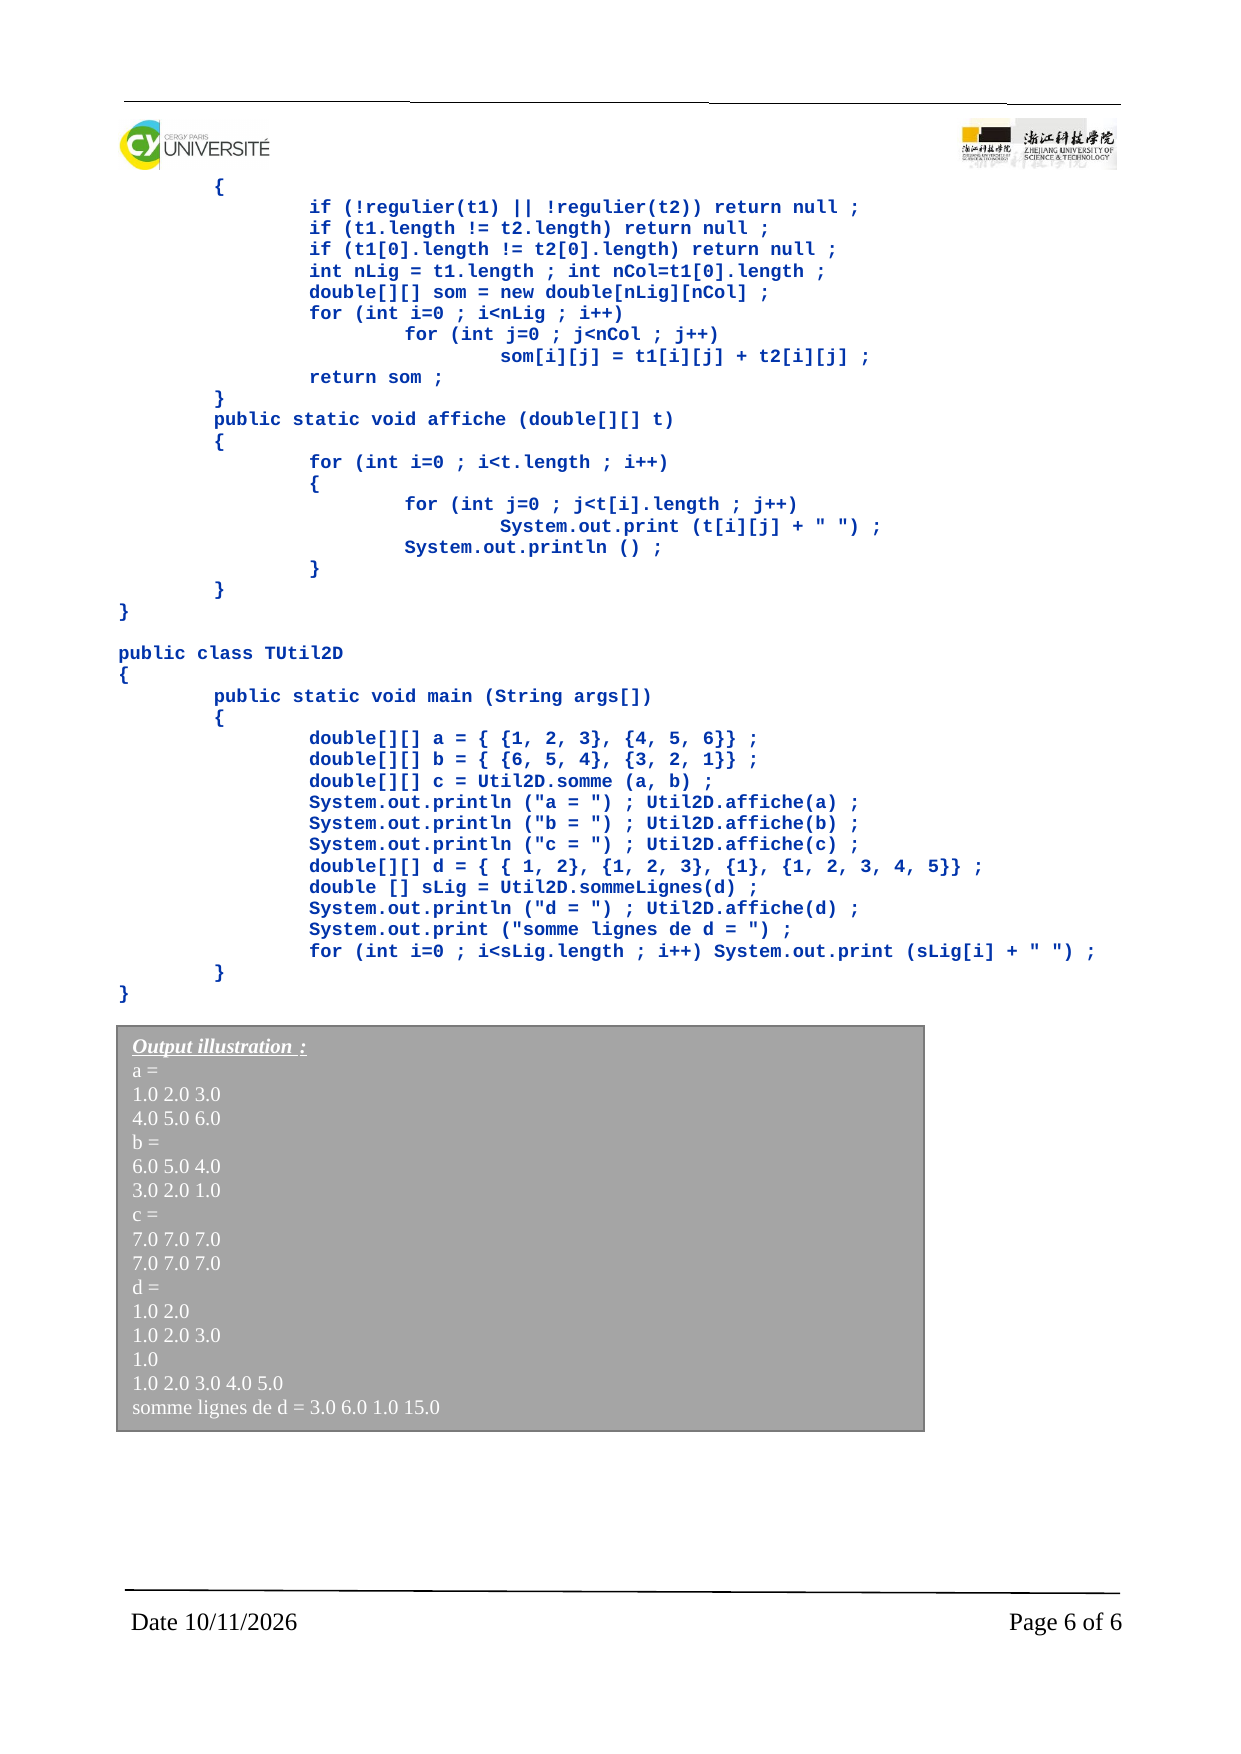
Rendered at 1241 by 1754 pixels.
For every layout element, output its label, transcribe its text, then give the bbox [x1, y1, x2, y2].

text System.out.println ("c = ") ; Util2D.affiche(c) ; [118, 835, 1122, 856]
text public class TUtil2D [118, 644, 1122, 665]
text int nLig = t1.length ; int nCol=t1[0].length ; [118, 261, 1122, 283]
text System.out.print (t[i][j] + " ") ; [118, 516, 1122, 538]
text { [118, 176, 1122, 198]
text double[][] d = { { 1, 2}, {1, 2, 3}, {1}, {1, 2, 3, 4, 5}} ; [118, 856, 1122, 878]
text for (int i=0 ; i<nLig ; i++) [118, 304, 1122, 325]
text { [118, 474, 1122, 495]
text if (t1.length != t2.length) return null ; [118, 219, 1122, 240]
text } [118, 601, 1122, 623]
text return som ; [118, 368, 1122, 389]
text } [118, 963, 1122, 984]
text { [118, 665, 1122, 686]
text } [118, 559, 1122, 580]
text if (!regulier(t1) || !regulier(t2)) return null ; [118, 198, 1122, 219]
text double [] sLig = Util2D.sommeLignes(d) ; [118, 878, 1122, 899]
text { [118, 708, 1122, 729]
picture [956, 118, 1117, 170]
text for (int i=0 ; i<t.length ; i++) [118, 453, 1122, 474]
text double[][] a = { {1, 2, 3}, {4, 5, 6}} ; [118, 729, 1122, 750]
text System.out.println ("b = ") ; Util2D.affiche(b) ; [118, 814, 1122, 835]
text for (int i=0 ; i<sLig.length ; i++) System.out.print (sLig[i] + " ") ; [118, 941, 1122, 963]
text public static void main (String args[]) [118, 686, 1122, 708]
text for (int j=0 ; j<t[i].length ; j++) [118, 495, 1122, 516]
text } [118, 580, 1122, 601]
text for (int j=0 ; j<nCol ; j++) [118, 325, 1122, 346]
text System.out.println ("d = ") ; Util2D.affiche(d) ; [118, 899, 1122, 920]
text double[][] som = new double[nLig][nCol] ; [118, 283, 1122, 304]
text System.out.println () ; [118, 538, 1122, 559]
text } [118, 984, 1122, 1005]
text System.out.print ("somme lignes de d = ") ; [118, 920, 1122, 941]
text double[][] b = { {6, 5, 4}, {3, 2, 1}} ; [118, 750, 1122, 771]
text System.out.println ("a = ") ; Util2D.affiche(a) ; [118, 793, 1122, 814]
text { [118, 431, 1122, 453]
text } [118, 389, 1122, 410]
text som[i][j] = t1[i][j] + t2[i][j] ; [118, 346, 1122, 368]
text public static void affiche (double[][] t) [118, 410, 1122, 431]
text if (t1[0].length != t2[0].length) return null ; [118, 240, 1122, 261]
text double[][] c = Util2D.somme (a, b) ; [118, 771, 1122, 793]
picture [118, 119, 270, 170]
